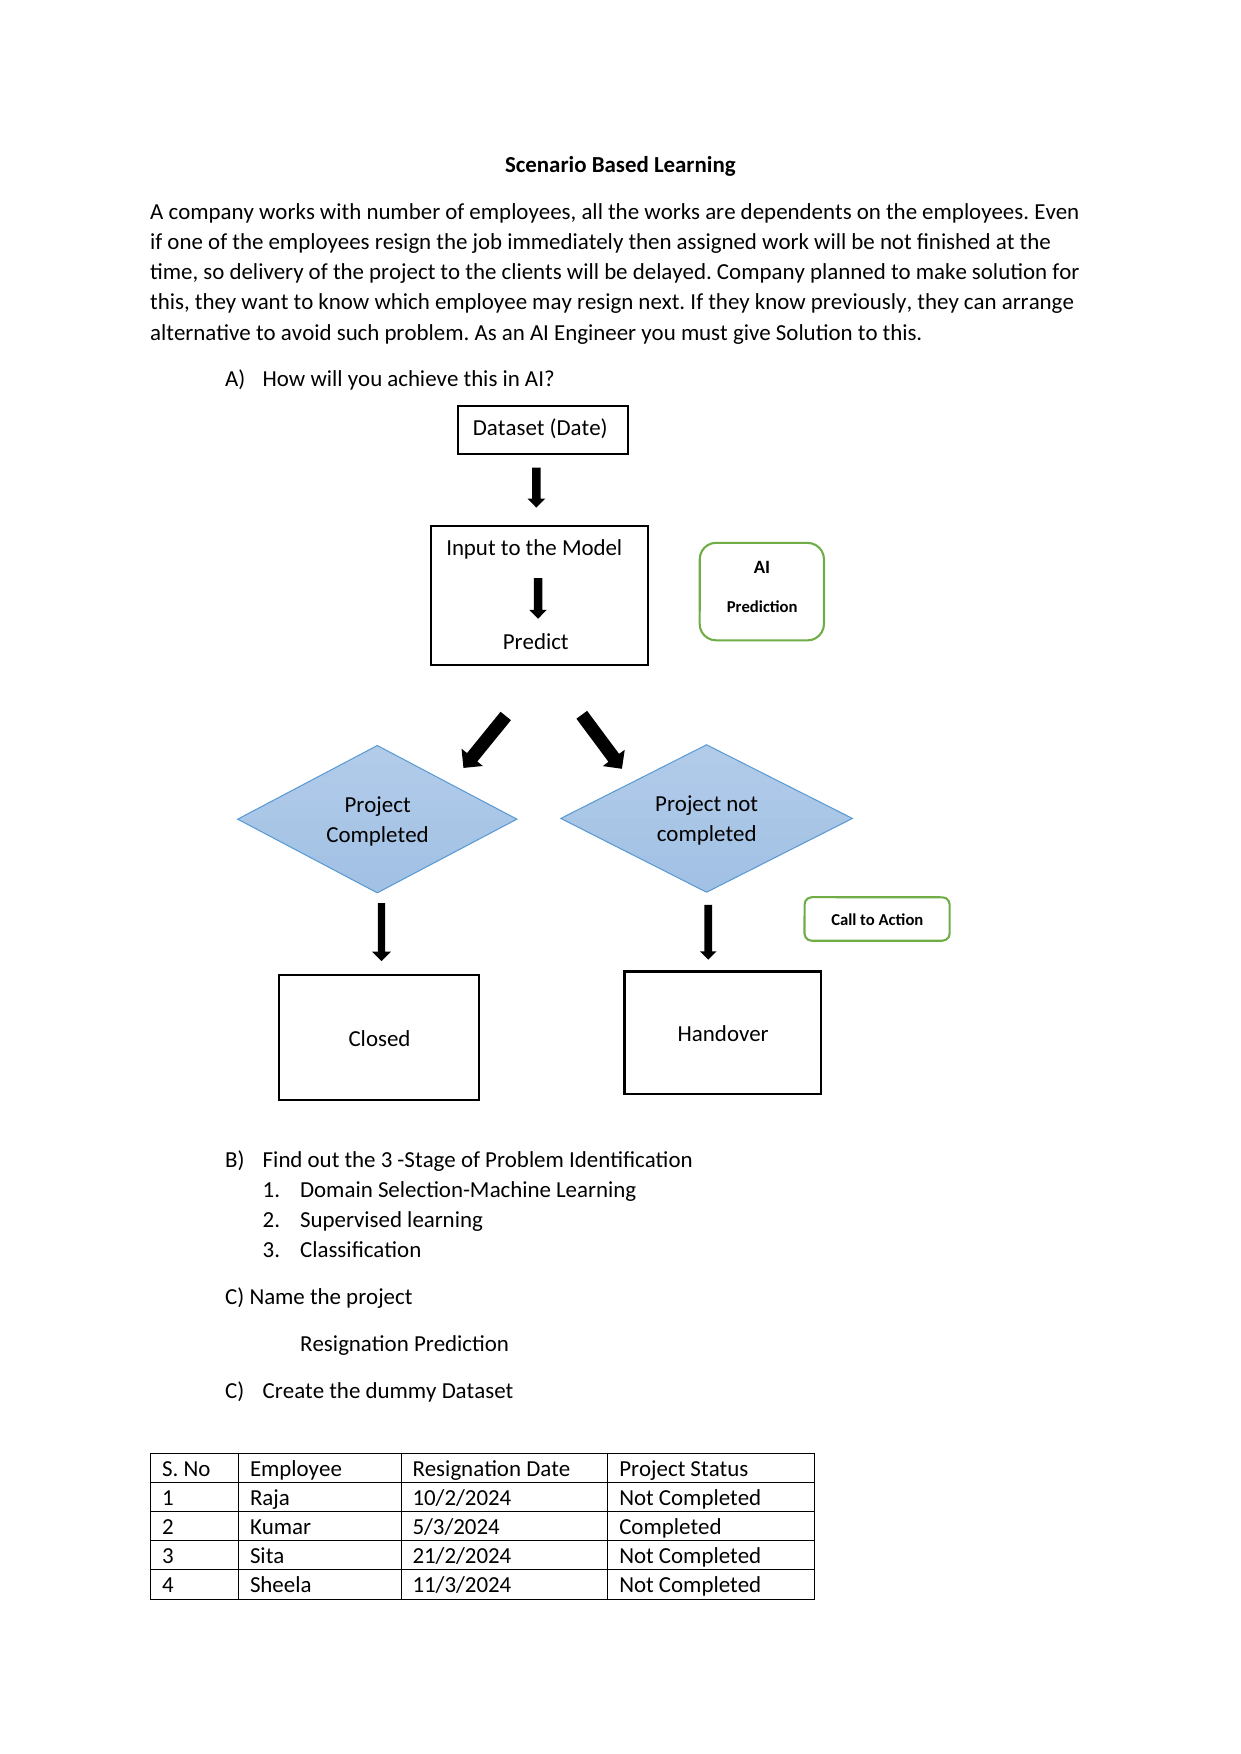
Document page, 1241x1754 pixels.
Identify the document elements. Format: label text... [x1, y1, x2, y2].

text C) Name the project [150, 1282, 1090, 1310]
list How will you achieve this in AI? [225, 364, 1090, 393]
table_header Employee [239, 1454, 401, 1482]
list 2. Supervised learning [262, 1205, 1090, 1233]
list 1. Domain Selection-Machine Learning [262, 1175, 1090, 1203]
list 3. Classification [262, 1235, 1090, 1263]
table_cell 11/3/2024 [402, 1570, 607, 1598]
table_cell 2 [151, 1512, 238, 1540]
table_cell 1 [151, 1483, 238, 1511]
table_cell Not Completed [608, 1483, 814, 1511]
text Resignation Prediction [150, 1329, 1090, 1357]
list Create the dummy Dataset [225, 1376, 1090, 1404]
table_cell 5/3/2024 [402, 1512, 607, 1540]
table_cell 3 [151, 1541, 238, 1569]
table_cell Sheela [239, 1570, 401, 1598]
table_cell Not Completed [608, 1541, 814, 1569]
table_header Resignation Date [402, 1454, 607, 1482]
table_cell 21/2/2024 [402, 1541, 607, 1569]
table_cell Kumar [239, 1512, 401, 1540]
text A company works with number of employees, all the works are dependents on the employees. Even if one of the employees resign the job immediately then assigned work will be not finished at the time, so delivery of the project to the clients will be delayed. Company planned to make solution for this, they want to know which employee may resign next. If they know previously, they can arrange alternative to avoid such problem. As an AI Engineer you must give Solution to this. [150, 197, 1090, 346]
table_cell Completed [608, 1512, 814, 1540]
table_cell 10/2/2024 [402, 1483, 607, 1511]
table_cell 4 [151, 1570, 238, 1598]
table_cell Raja [239, 1483, 401, 1511]
list Find out the 3 -Stage of Problem Identification [225, 1145, 1090, 1173]
table_cell Not Completed [608, 1570, 814, 1598]
table_header Project Status [608, 1454, 814, 1482]
text Scenario Based Learning [150, 150, 1090, 178]
table_cell Sita [239, 1541, 401, 1569]
table_header S. No [151, 1454, 238, 1482]
